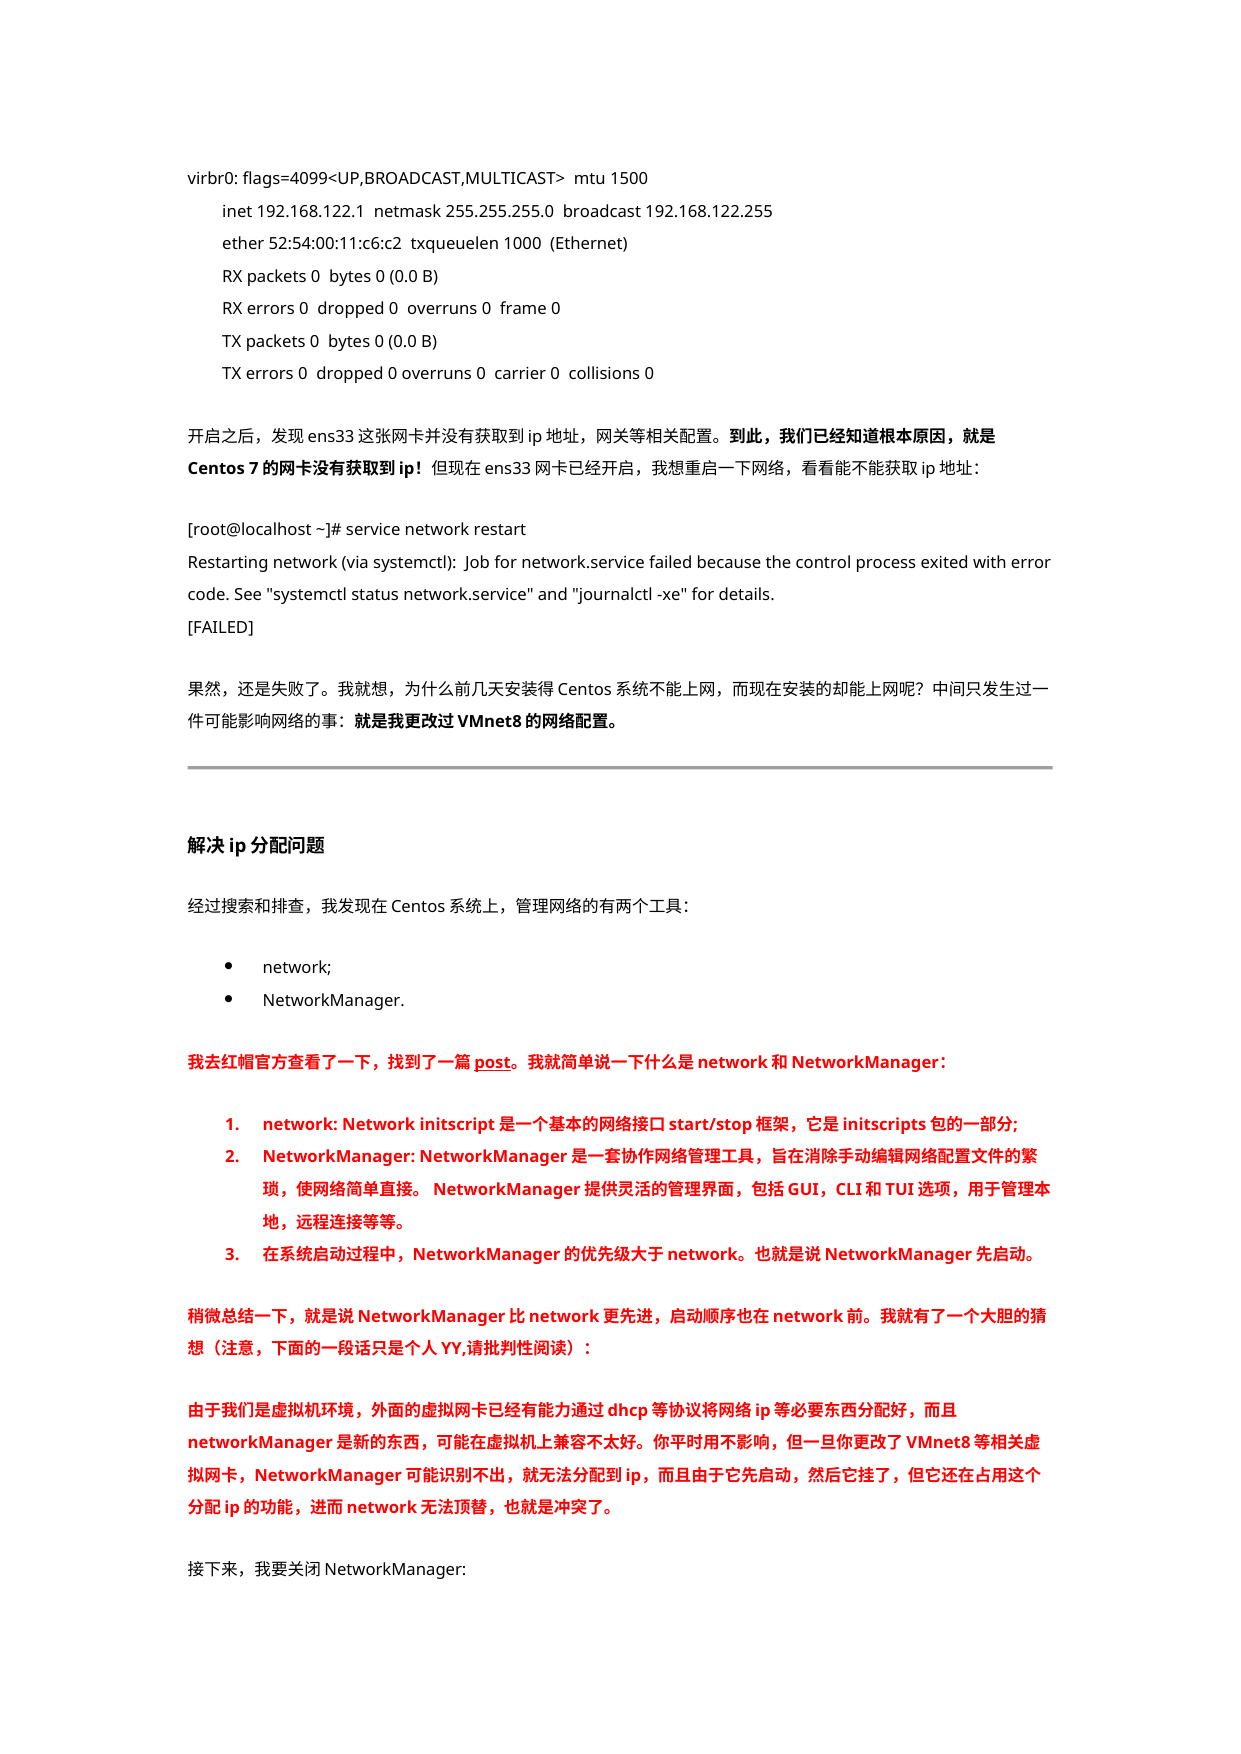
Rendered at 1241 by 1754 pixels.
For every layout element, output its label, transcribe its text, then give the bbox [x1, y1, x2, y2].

text [root@localhost ~]# service network restart [187, 513, 1053, 545]
text ether 52:54:00:11:c6:c2 txqueuelen 1000 (Ethernet) [187, 227, 1053, 259]
text 经过搜索和排查，我发现在Centos系统上，管理网络的有两个工具： [187, 889, 1053, 922]
list network; [225, 951, 1053, 984]
list 在系统启动过程中，NetworkManager的优先级大于network。也就是说NetworkManager先启动。 [225, 1237, 1053, 1269]
list NetworkManager. [225, 984, 1053, 1016]
text 由于我们是虚拟机环境，外面的虚拟网卡已经有能力通过dhcp等协议将网络ip等必要东西分配好，而且networkManager是新的东西，可能在虚拟机上兼容不太好。你平时用不影响，但一旦你更改了VMnet8等相关虚拟网卡，NetworkManager可能识别不出，就无法分配到ip，而且由于它先启动，然后它挂了，但它还在占用这个分配ip的功能，进而network无法顶替，也就是冲突了。 [187, 1393, 1053, 1523]
text 我去红帽官方查看了一下，找到了一篇post。我就简单说一下什么是network和NetworkManager： [187, 1045, 1053, 1078]
text RX packets 0 bytes 0 (0.0 B) [187, 259, 1053, 292]
list network: Network initscript是一个基本的网络接口start/stop框架，它是initscripts包的一部分; [225, 1107, 1053, 1139]
text 稍微总结一下，就是说NetworkManager比network更先进，启动顺序也在network前。我就有了一个大胆的猜想（注意，下面的一段话只是个人YY,请批判性阅读）： [187, 1299, 1053, 1364]
text 开启之后，发现ens33这张网卡并没有获取到ip地址，网关等相关配置。到此，我们已经知道根本原因，就是Centos 7的网卡没有获取到ip！但现在ens33网卡已经开启，我想重启一下网络，看看能不能获取ip地址： [187, 419, 1053, 484]
text RX errors 0 dropped 0 overruns 0 frame 0 [187, 292, 1053, 324]
text virbr0: flags=4099<UP,BROADCAST,MULTICAST> mtu 1500 [187, 162, 1053, 194]
text TX packets 0 bytes 0 (0.0 B) [187, 324, 1053, 357]
list NetworkManager: NetworkManager是一套协作网络管理工具，旨在消除手动编辑网络配置文件的繁琐，使网络简单直接。 NetworkManager提供灵活的管理界面，包括GUI，CLI和TUI选项，用于管理本地，远程连接等等。 [225, 1139, 1053, 1237]
text 果然，还是失败了。我就想，为什么前几天安装得Centos系统不能上网，而现在安装的却能上网呢？中间只发生过一件可能影响网络的事：就是我更改过VMnet8的网络配置。 [187, 672, 1053, 737]
text TX errors 0 dropped 0 overruns 0 carrier 0 collisions 0 [187, 357, 1053, 389]
text 解决ip分配问题 [187, 828, 1053, 860]
text Restarting network (via systemctl): Job for network.service failed because the control process exited with error code. See "systemctl status network.service" and "journalctl -xe" for details. [FAILED] [187, 545, 1053, 643]
text inet 192.168.122.1 netmask 255.255.255.0 broadcast 192.168.122.255 [187, 194, 1053, 227]
text 接下来，我要关闭NetworkManager: [187, 1552, 1053, 1584]
